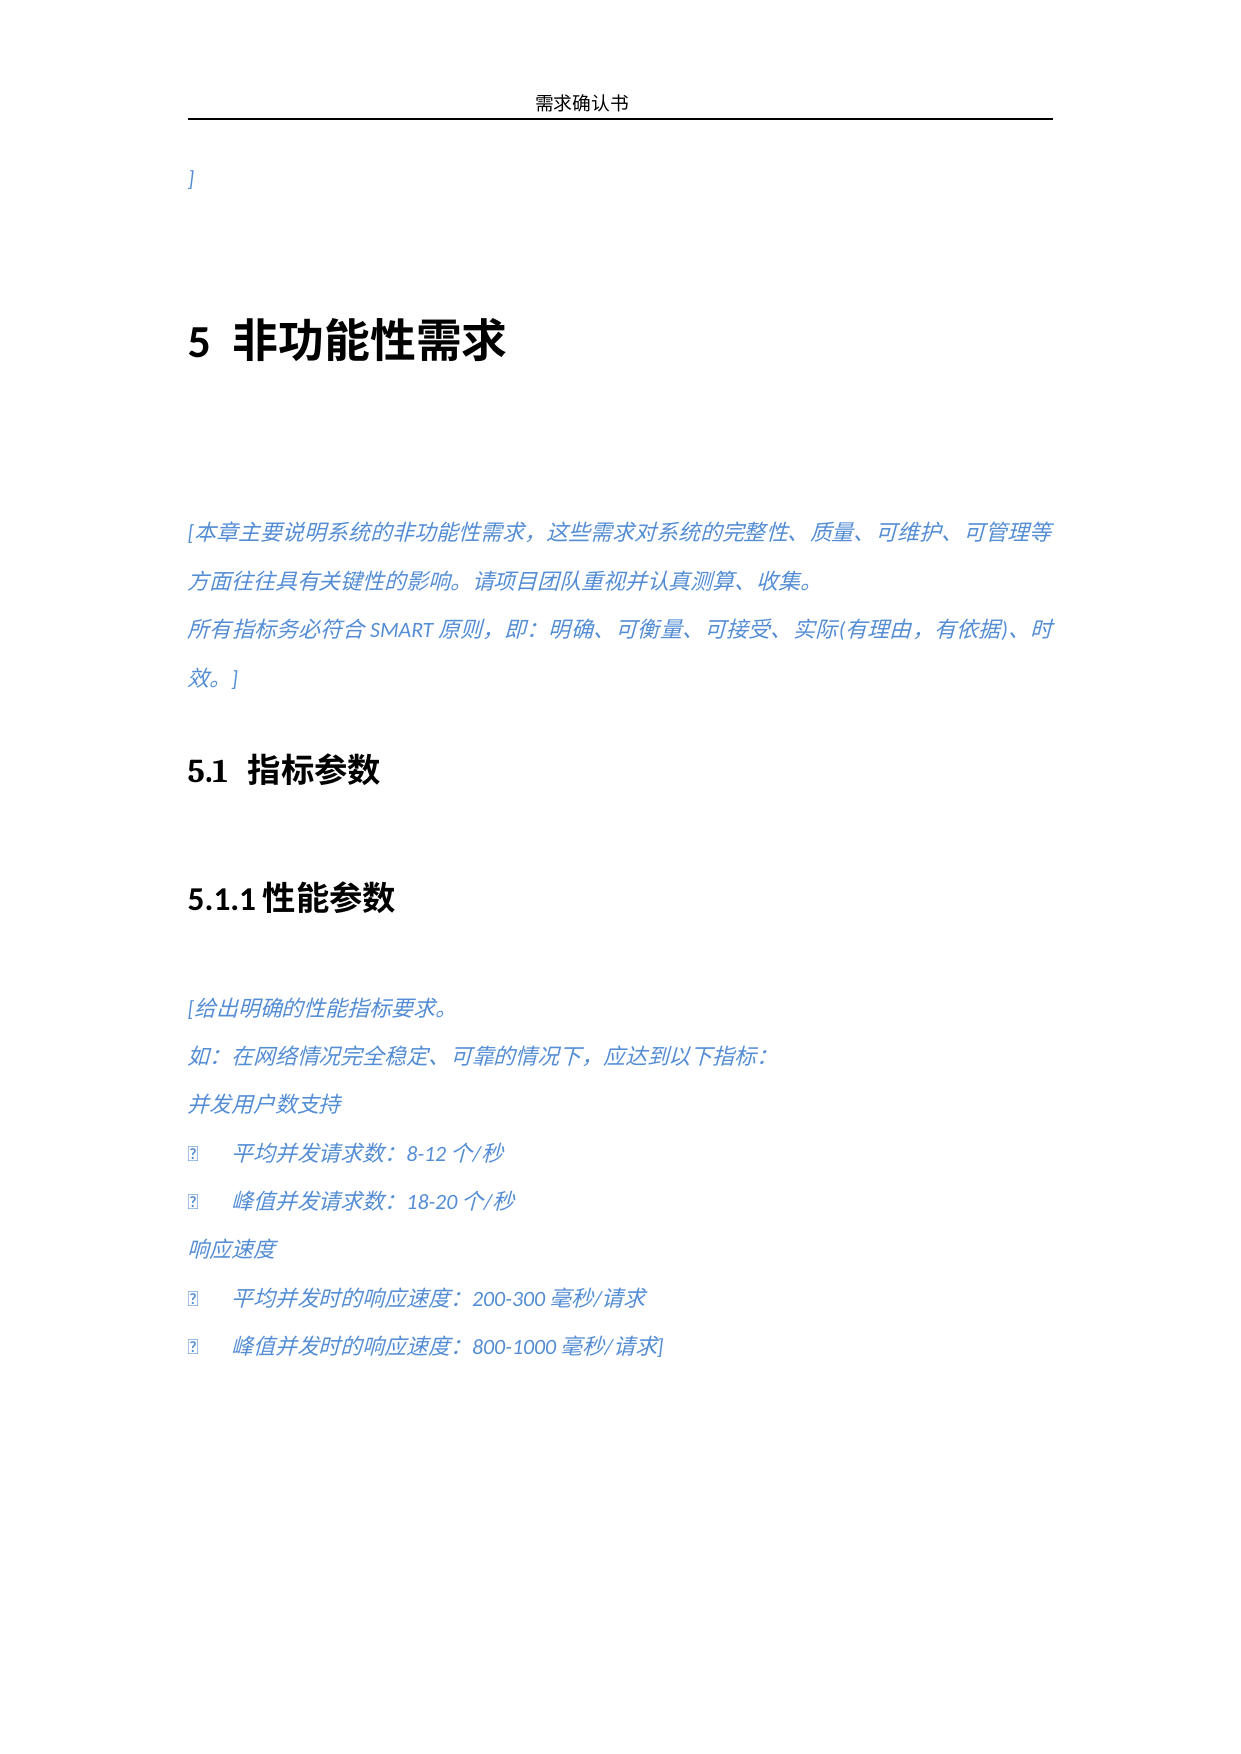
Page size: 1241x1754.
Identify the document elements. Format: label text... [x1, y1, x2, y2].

text 响应速度 [187, 1232, 1053, 1264]
text 所有指标务必符合SMART原则，即：明确、可衡量、可接受、实际(有理由，有依据)、时效。] [187, 612, 1053, 693]
text  峰值并发请求数：18-20个/秒 [187, 1183, 1053, 1216]
text 如：在网络情况完全稳定、可靠的情况下，应达到以下指标： [187, 1038, 1053, 1071]
text  平均并发请求数：8-12个/秒 [187, 1135, 1053, 1168]
text  峰值并发时的响应速度：800-1000毫秒/请求] [187, 1328, 1053, 1361]
text  平均并发时的响应速度：200-300毫秒/请求 [187, 1280, 1053, 1313]
text 并发用户数支持 [187, 1087, 1053, 1119]
subtitle 性能参数 [187, 863, 1053, 928]
text [本章主要说明系统的非功能性需求，这些需求对系统的完整性、质量、可维护、可管理等方面往往具有关键性的影响。请项目团队重视并认真测算、收集。 [187, 514, 1053, 596]
text ] [187, 162, 1053, 194]
text [给出明确的性能指标要求。 [187, 990, 1053, 1023]
subtitle 非功能性需求 [187, 289, 1053, 387]
subtitle 指标参数 [187, 736, 1053, 801]
